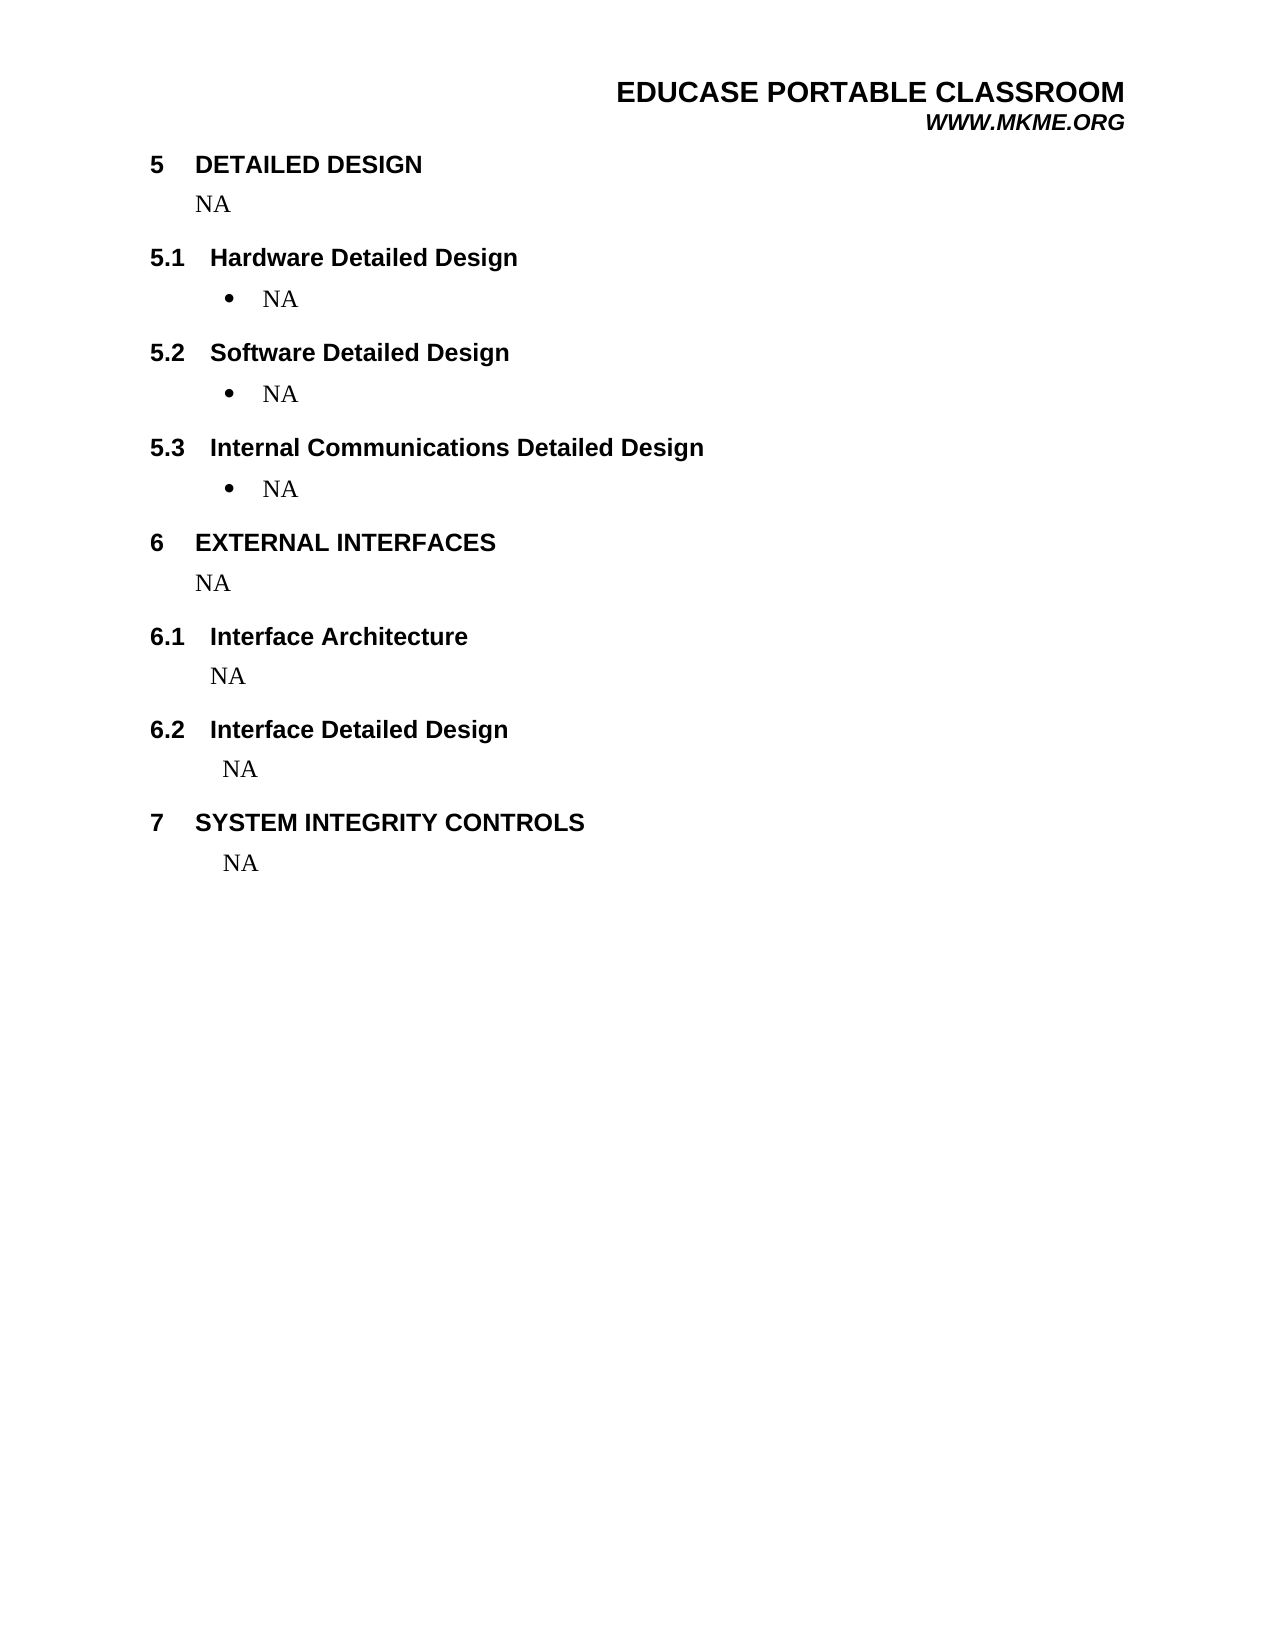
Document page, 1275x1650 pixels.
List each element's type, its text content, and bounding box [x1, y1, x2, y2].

list NA [225, 474, 1125, 503]
text NA [222, 756, 1125, 783]
text NA [195, 569, 1125, 597]
text NA [210, 663, 1125, 690]
subtitle DETAILED DESIGN [150, 150, 1125, 179]
list NA [225, 284, 1125, 313]
list NA [225, 379, 1125, 408]
subtitle SYSTEM INTEGRITY CONTROLS [150, 808, 1125, 837]
subtitle Software Detailed Design [150, 338, 1125, 367]
subtitle Interface Detailed Design [150, 715, 1125, 744]
subtitle Hardware Detailed Design [150, 243, 1125, 272]
text NA [195, 191, 1125, 218]
subtitle Internal Communications Detailed Design [150, 433, 1125, 462]
text NA [223, 849, 1125, 877]
subtitle Interface Architecture [150, 622, 1125, 650]
subtitle EXTERNAL INTERFACES [150, 528, 1125, 557]
